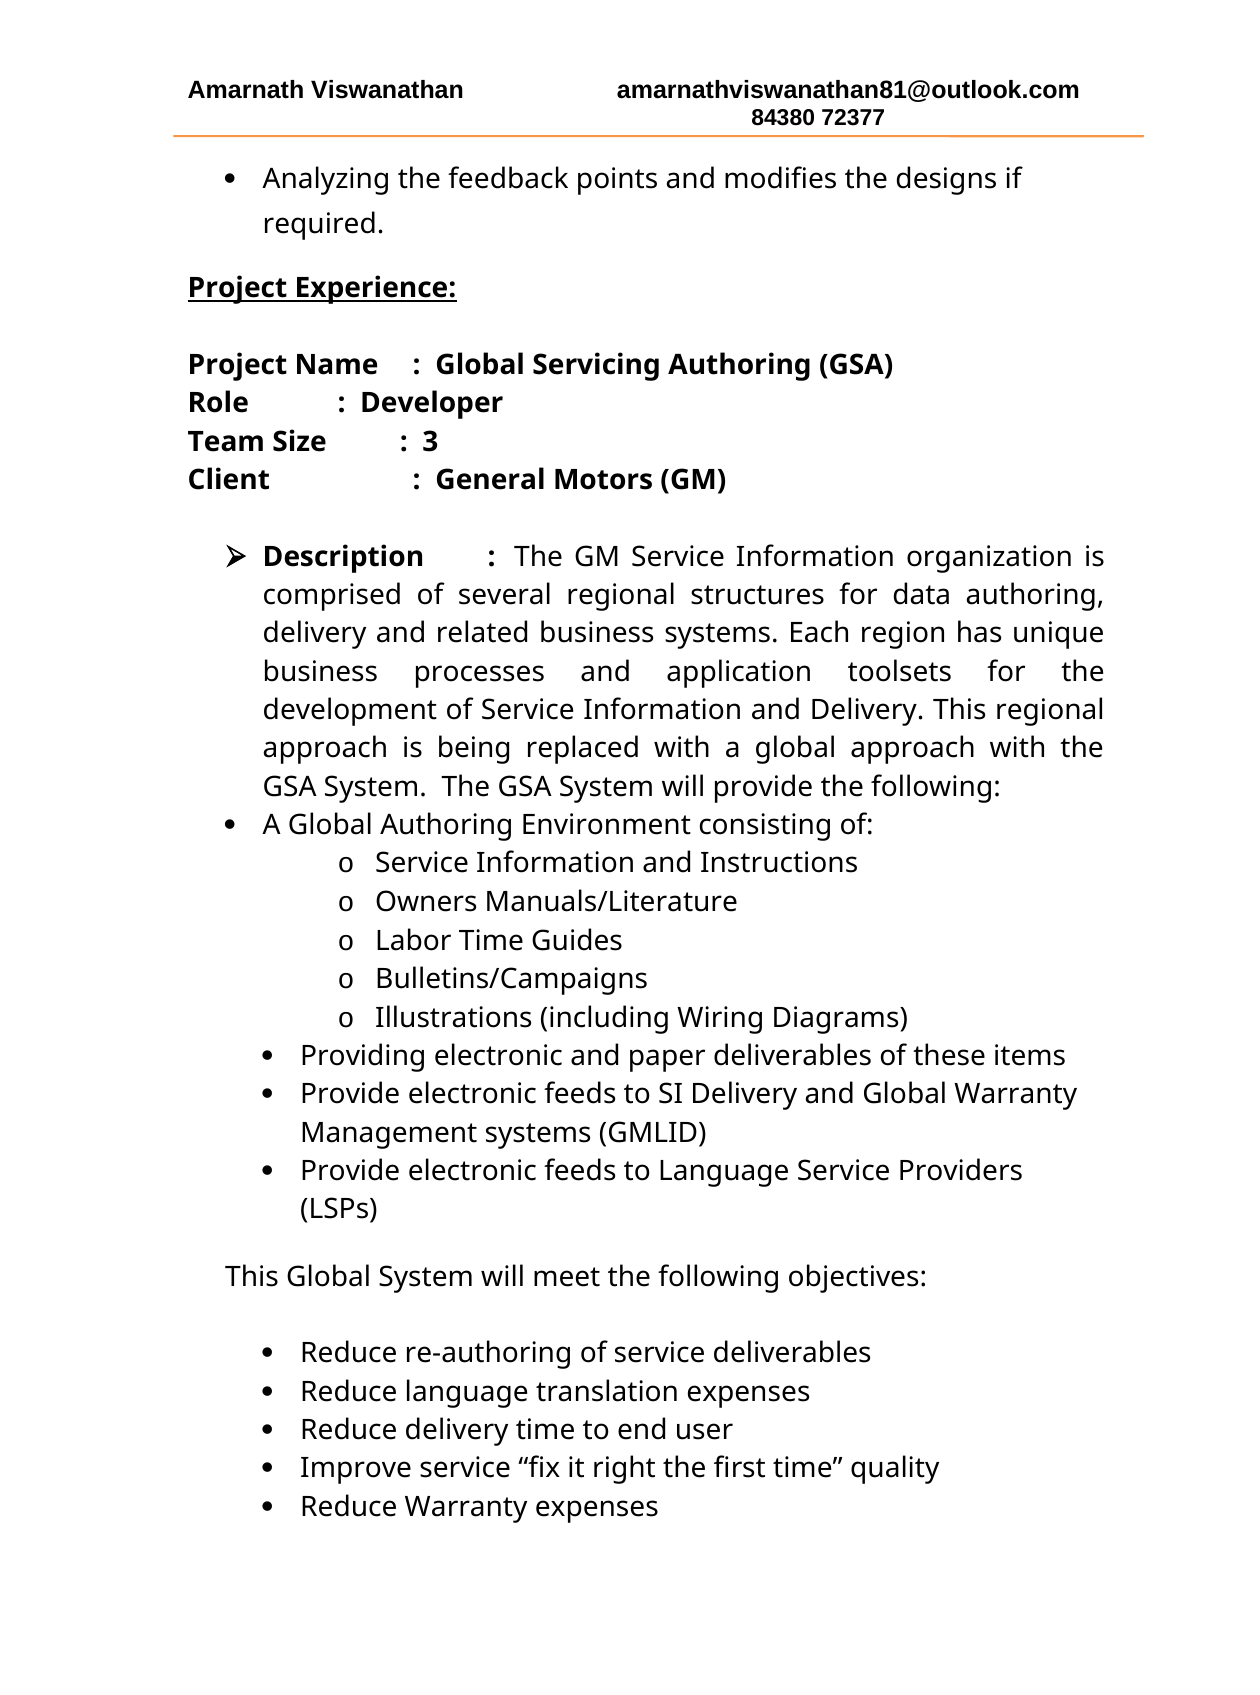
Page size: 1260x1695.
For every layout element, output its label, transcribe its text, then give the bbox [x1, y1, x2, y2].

list Reduce Warranty expenses [262, 1486, 1106, 1524]
list Provide electronic feeds to Language Service Providers (LSPs) [262, 1151, 1106, 1227]
list Owners Manuals/Literature [337, 881, 1106, 920]
text This Global System will meet the following objectives: [225, 1256, 1106, 1294]
list Reduce delivery time to end user [262, 1409, 1106, 1448]
list Providing electronic and paper deliverables of these items [262, 1036, 1106, 1074]
text Client : General Motors (GM) [187, 459, 1106, 498]
list Reduce language translation expenses [262, 1371, 1106, 1409]
text Role : Developer [187, 383, 1106, 421]
list Service Information and Instructions [337, 843, 1106, 881]
list Description : The GM Service Information organization is comprised of several regional structures for data authoring, delivery and related business systems. Each region has unique business processes and application toolsets for the development of Service Information and Delivery. This regional approach is being replaced with a global approach with the GSA System. The GSA System will provide the following: [225, 536, 1106, 804]
text Team Size : 3 [187, 421, 1106, 459]
list A Global Authoring Environment consisting of: [225, 804, 1106, 843]
list Labor Time Guides [337, 920, 1106, 958]
list Illustrations (including Wiring Diagrams) [337, 997, 1106, 1036]
list Reduce re-authoring of service deliverables [262, 1333, 1106, 1371]
list Provide electronic feeds to SI Delivery and Global Warranty Management systems (GMLID) [262, 1074, 1106, 1151]
text Project Experience: [187, 268, 1106, 306]
list Analyzing the feedback points and modifies the designs if required. [225, 159, 1106, 241]
text Project Name : Global Servicing Authoring (GSA) [187, 344, 1106, 383]
list Improve service “fix it right the first time” quality [262, 1448, 1106, 1486]
list Bulletins/Campaigns [337, 958, 1106, 997]
